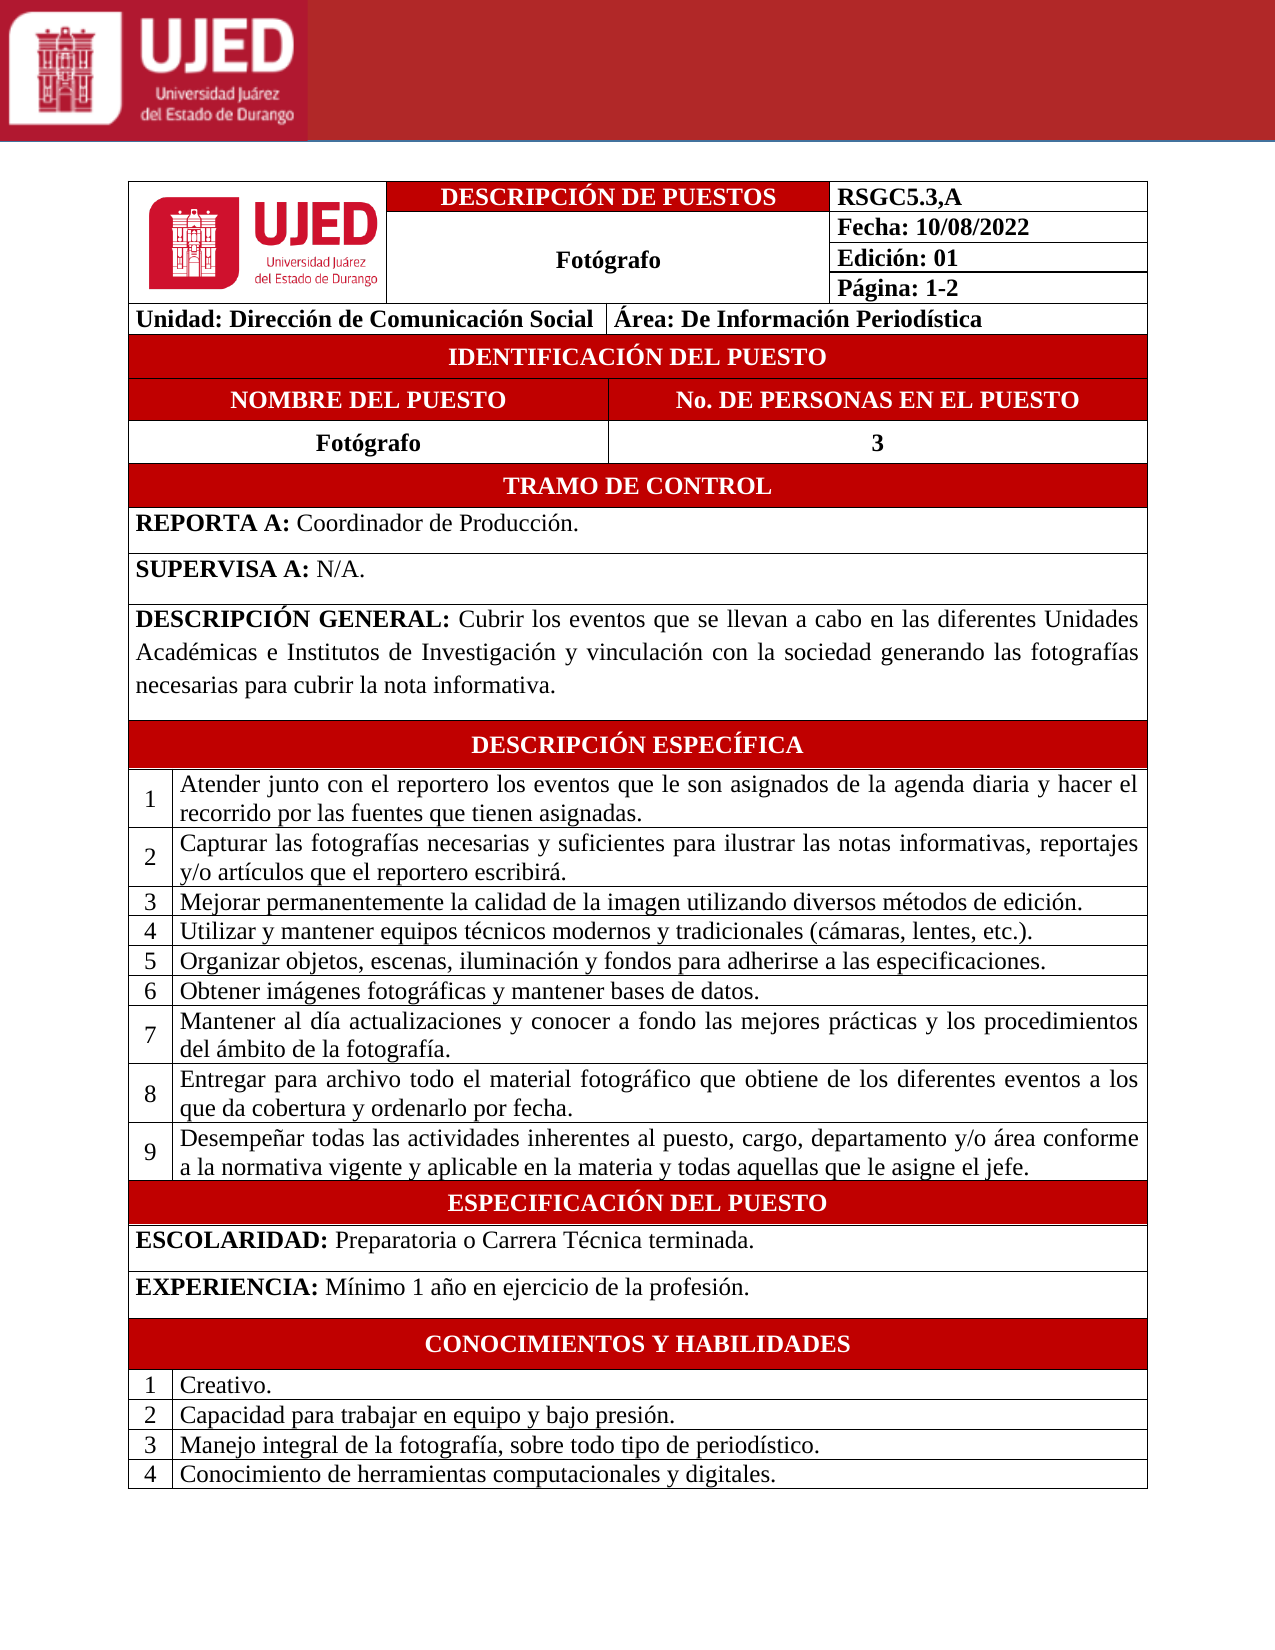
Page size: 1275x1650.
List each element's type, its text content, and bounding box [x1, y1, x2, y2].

table_cell 4 [129, 1460, 172, 1488]
table_cell Conocimiento de herramientas computacionales y digitales. [173, 1460, 1147, 1488]
table_cell 1 [129, 1370, 172, 1399]
table_cell 6 [129, 976, 172, 1005]
table_cell 2 [129, 1400, 172, 1429]
table_cell ESPECIFICACIÓN DEL PUESTO [129, 1181, 1147, 1224]
table_cell DESCRIPCIÓN GENERAL: Cubrir los eventos que se llevan a cabo en las diferentes Unidades Académicas e Institutos de Investigación y vinculación con la sociedad generando las fotografías necesarias para cubrir la nota informativa. [129, 605, 1147, 720]
table_cell ESCOLARIDAD: Preparatoria o Carrera Técnica terminada. [129, 1226, 1147, 1271]
table_cell 5 [129, 946, 172, 975]
table_cell Organizar objetos, escenas, iluminación y fondos para adherirse a las especificaciones. [173, 946, 1147, 975]
table_cell 3 [129, 887, 172, 915]
table_cell 3 [129, 1430, 172, 1458]
table_cell Área: De Información Periodística [607, 304, 1147, 333]
table_cell Desempeñar todas las actividades inherentes al puesto, cargo, departamento y/o área conforme a la normativa vigente y aplicable en la materia y todas aquellas que le asigne el jefe. [173, 1123, 1147, 1180]
table_cell 8 [129, 1064, 172, 1122]
table_header RSGC5.3,A [830, 182, 1147, 211]
table_cell Unidad: Dirección de Comunicación Social [129, 304, 606, 333]
table_cell Fecha: 10/08/2022 [830, 212, 1147, 242]
table_cell EXPERIENCIA: Mínimo 1 año en ejercicio de la profesión. [129, 1272, 1147, 1317]
table_cell Entregar para archivo todo el material fotográfico que obtiene de los diferentes eventos a los que da cobertura y ordenarlo por fecha. [173, 1064, 1147, 1122]
picture [0, 0, 308, 141]
table_cell Capacidad para trabajar en equipo y bajo presión. [173, 1400, 1147, 1429]
table_cell Utilizar y mantener equipos técnicos modernos y tradicionales (cámaras, lentes, etc.). [173, 916, 1147, 945]
table_cell Creativo. [173, 1370, 1147, 1399]
table_cell Mantener al día actualizaciones y conocer a fondo las mejores prácticas y los procedimientos del ámbito de la fotografía. [173, 1006, 1147, 1063]
table_cell Fotógrafo [129, 421, 608, 463]
table_cell Fotógrafo [387, 212, 829, 302]
table_cell NOMBRE DEL PUESTO [129, 379, 608, 420]
table_cell Mejorar permanentemente la calidad de la imagen utilizando diversos métodos de edición. [173, 887, 1147, 915]
table_cell 3 [609, 421, 1147, 463]
table_header DESCRIPCIÓN DE PUESTOS [387, 182, 829, 211]
table_cell REPORTA A: Coordinador de Producción. [129, 508, 1147, 553]
table_cell 7 [129, 1006, 172, 1063]
table_cell Edición: 01 [830, 243, 1147, 271]
table_cell 2 [129, 828, 172, 886]
table_cell Obtener imágenes fotográficas y mantener bases de datos. [173, 976, 1147, 1005]
table_cell Página: 1-2 [830, 273, 1147, 302]
table_cell 9 [129, 1123, 172, 1180]
table_cell CONOCIMIENTOS Y HABILIDADES [129, 1319, 1147, 1369]
table_cell 1 [129, 770, 172, 827]
table_cell No. DE PERSONAS EN EL PUESTO [609, 379, 1147, 420]
table_cell TRAMO DE CONTROL [129, 464, 1147, 507]
table_cell Manejo integral de la fotografía, sobre todo tipo de periodístico. [173, 1430, 1147, 1458]
table_cell SUPERVISA A: N/A. [129, 554, 1147, 603]
picture [135, 186, 384, 298]
table_cell Capturar las fotografías necesarias y suficientes para ilustrar las notas informativas, reportajes y/o artículos que el reportero escribirá. [173, 828, 1147, 886]
table_cell Atender junto con el reportero los eventos que le son asignados de la agenda diaria y hacer el recorrido por las fuentes que tienen asignadas. [173, 770, 1147, 827]
table_header [129, 182, 386, 302]
table_cell 4 [129, 916, 172, 945]
table_cell IDENTIFICACIÓN DEL PUESTO [129, 335, 1147, 378]
table_cell DESCRIPCIÓN ESPECÍFICA [129, 721, 1147, 768]
